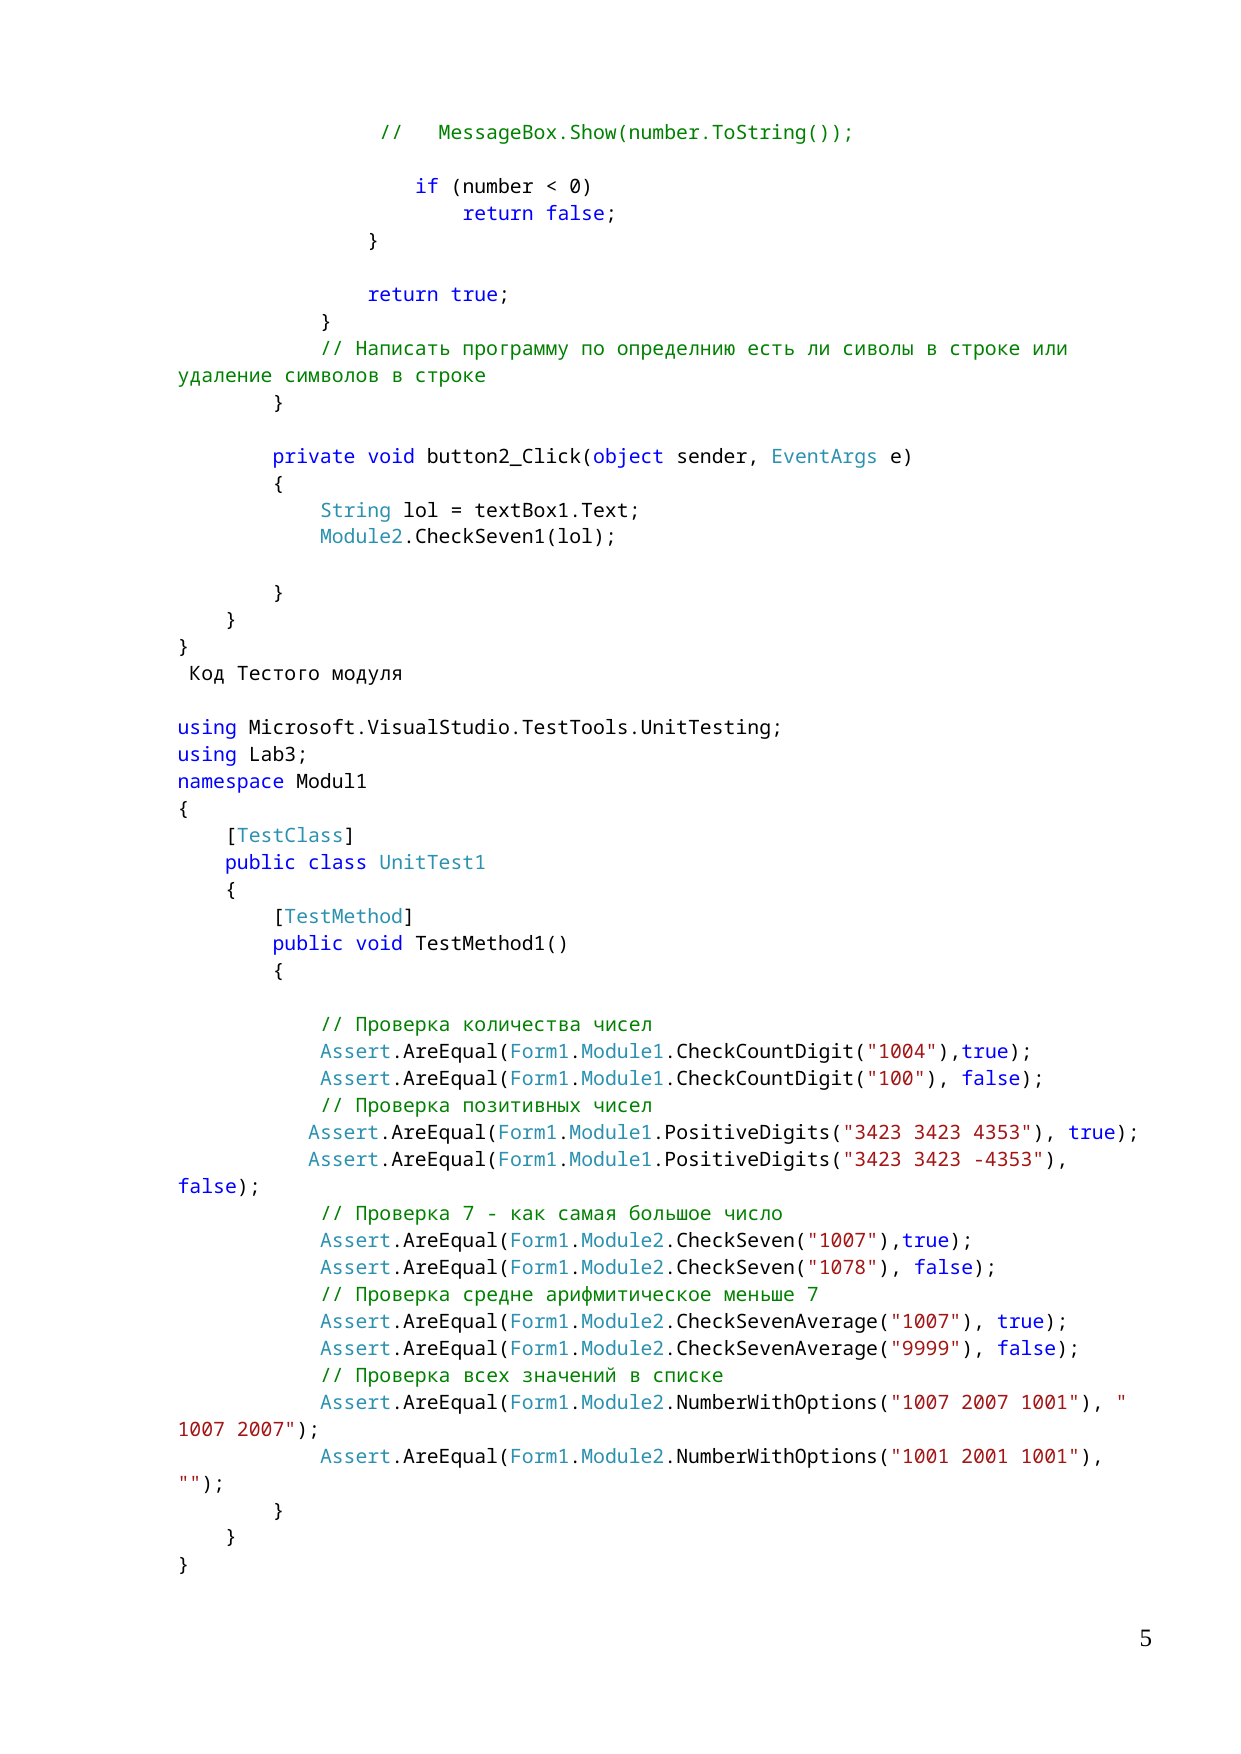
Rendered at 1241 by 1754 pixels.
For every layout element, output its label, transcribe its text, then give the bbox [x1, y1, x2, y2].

text [TestClass] [177, 821, 1152, 848]
text Module2.CheckSeven1(lol); [177, 523, 1152, 550]
text Assert.AreEqual(Form1.Module2.CheckSeven("1078"), false); [177, 1253, 1152, 1280]
text Код Тестого модуля [177, 659, 1152, 686]
text Assert.AreEqual(Form1.Module2.CheckSevenAverage("1007"), true); [177, 1307, 1152, 1334]
text Assert.AreEqual(Form1.Module1.CheckCountDigit("1004"),true); [177, 1037, 1152, 1064]
text String lol = textBox1.Text; [177, 496, 1152, 523]
text // Написать программу по определнию есть ли сиволы в строке или удаление символов в строке [177, 334, 1152, 388]
text using Microsoft.VisualStudio.TestTools.UnitTesting; [177, 713, 1152, 740]
text { [177, 794, 1152, 821]
text Assert.AreEqual(Form1.Module2.NumberWithOptions("1001 2001 1001"), ""); [177, 1442, 1152, 1496]
text { [177, 469, 1152, 496]
text Assert.AreEqual(Form1.Module1.PositiveDigits("3423 3423 -4353"), false); [177, 1145, 1152, 1199]
text // Проверка средне арифмитическое меньше 7 [177, 1280, 1152, 1307]
text public void TestMethod1() [177, 929, 1152, 956]
text private void button2_Click(object sender, EventArgs e) [177, 442, 1152, 469]
text // Проверка 7 - как самая большое число [177, 1199, 1152, 1226]
text // Проверка всех значений в списке [177, 1361, 1152, 1388]
text { [177, 875, 1152, 902]
text } [177, 1523, 1152, 1550]
text } [177, 226, 1152, 253]
text return true; [177, 280, 1152, 307]
text return false; [177, 199, 1152, 226]
text { [177, 956, 1152, 983]
text } [177, 632, 1152, 659]
text Assert.AreEqual(Form1.Module2.NumberWithOptions("1007 2007 1001"), " 1007 2007"); [177, 1388, 1152, 1442]
text // Проверка количества чисел [177, 1010, 1152, 1037]
text } [177, 578, 1152, 606]
text public class UnitTest1 [177, 848, 1152, 875]
text Assert.AreEqual(Form1.Module2.CheckSevenAverage("9999"), false); [177, 1334, 1152, 1361]
text } [177, 606, 1152, 632]
text // Проверка позитивных чисел [177, 1091, 1152, 1118]
text using Lab3; [177, 740, 1152, 767]
text Assert.AreEqual(Form1.Module1.PositiveDigits("3423 3423 4353"), true); [177, 1118, 1152, 1145]
text Assert.AreEqual(Form1.Module1.CheckCountDigit("100"), false); [177, 1064, 1152, 1091]
text // MessageBox.Show(number.ToString()); [177, 118, 1152, 145]
text Assert.AreEqual(Form1.Module2.CheckSeven("1007"),true); [177, 1226, 1152, 1253]
text namespace Modul1 [177, 767, 1152, 794]
text } [177, 1550, 1152, 1577]
text [TestMethod] [177, 902, 1152, 929]
text } [177, 307, 1152, 334]
text } [177, 1496, 1152, 1523]
text } [177, 388, 1152, 415]
text if (number < 0) [177, 172, 1152, 199]
